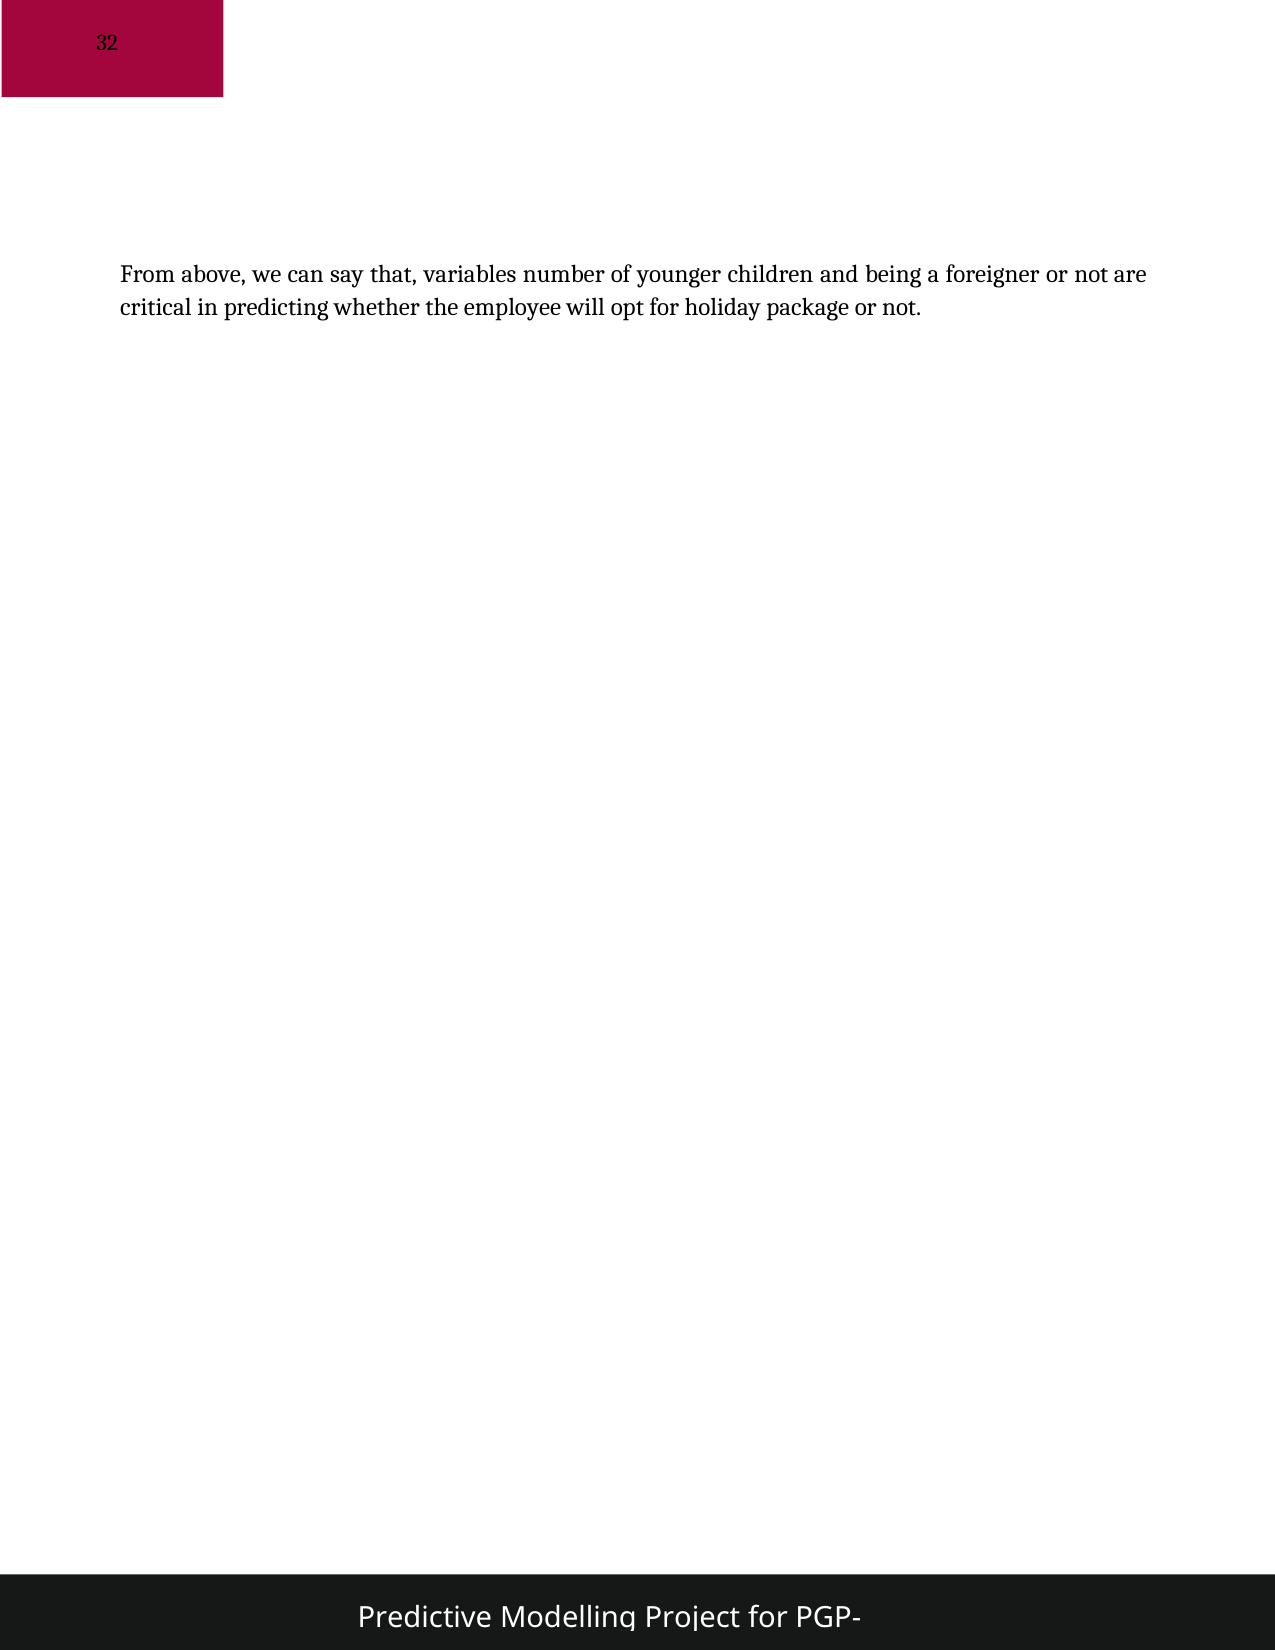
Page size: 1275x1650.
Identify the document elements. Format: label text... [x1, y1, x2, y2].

text From above, we can say that, variables number of younger children and being a foreigner or not are critical in predicting whether the employee will opt for holiday package or not. [120, 260, 1167, 322]
